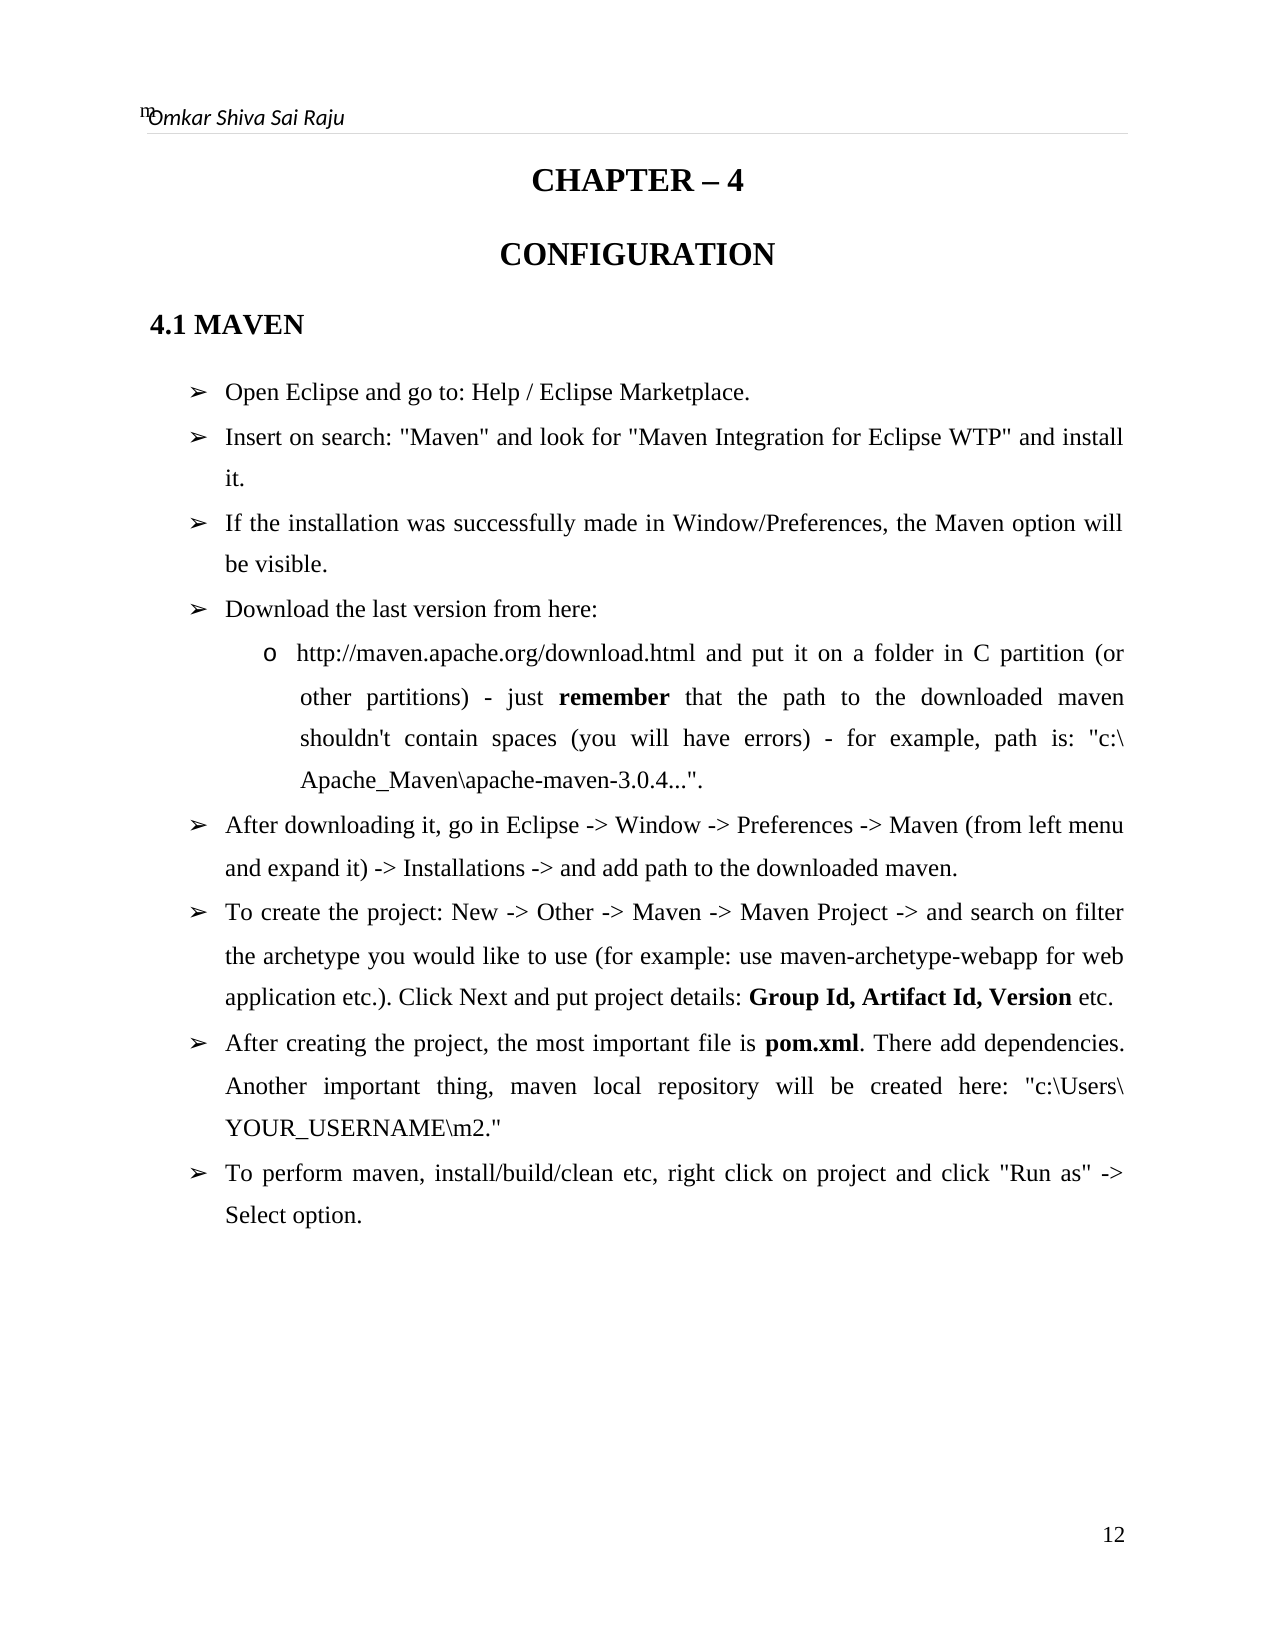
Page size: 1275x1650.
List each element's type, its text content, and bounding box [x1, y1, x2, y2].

subtitle MAVEN [150, 308, 1189, 341]
text o http://maven.apache.org/download.html and put it on a folder in C partition (or other partitions) - just remember that the path to the downloaded maven shouldn't contain spaces (you will have errors) - for example, path is: "c:\Apache_Maven\apache-maven-3.0.4...". [262, 638, 1125, 794]
list After downloading it, go in Eclipse -> Window -> Preferences -> Maven (from left menu and expand it) -> Installations -> and add path to the downloaded maven. [187, 807, 1126, 881]
list To create the project: New -> Other -> Maven -> Maven Project -> and search on filter the archetype you would like to use (for example: use maven-archetype-webapp for web application etc.). Click Next and put project details: Group Id, Artifact Id, Version etc. [187, 894, 1125, 1011]
list After creating the project, the most important file is pom.xml. There add dependencies. Another important thing, maven local repository will be created here: "c:\Users\YOUR_USERNAME\m2." [187, 1024, 1125, 1142]
list Insert on search: "Maven" and look for "Maven Integration for Eclipse WTP" and install it. [187, 418, 1125, 492]
list Download the last version from here: [187, 591, 1189, 625]
text CHAPTER – 4 CONFIGURATION [492, 161, 783, 273]
list If the installation was successfully made in Window/Preferences, the Maven option will be visible. [187, 505, 1124, 578]
list Open Eclipse and go to: Help / Eclipse Marketplace. [187, 373, 1189, 407]
list To perform maven, install/build/clean etc, right click on project and click "Run as" -> Select option. [187, 1154, 1125, 1229]
